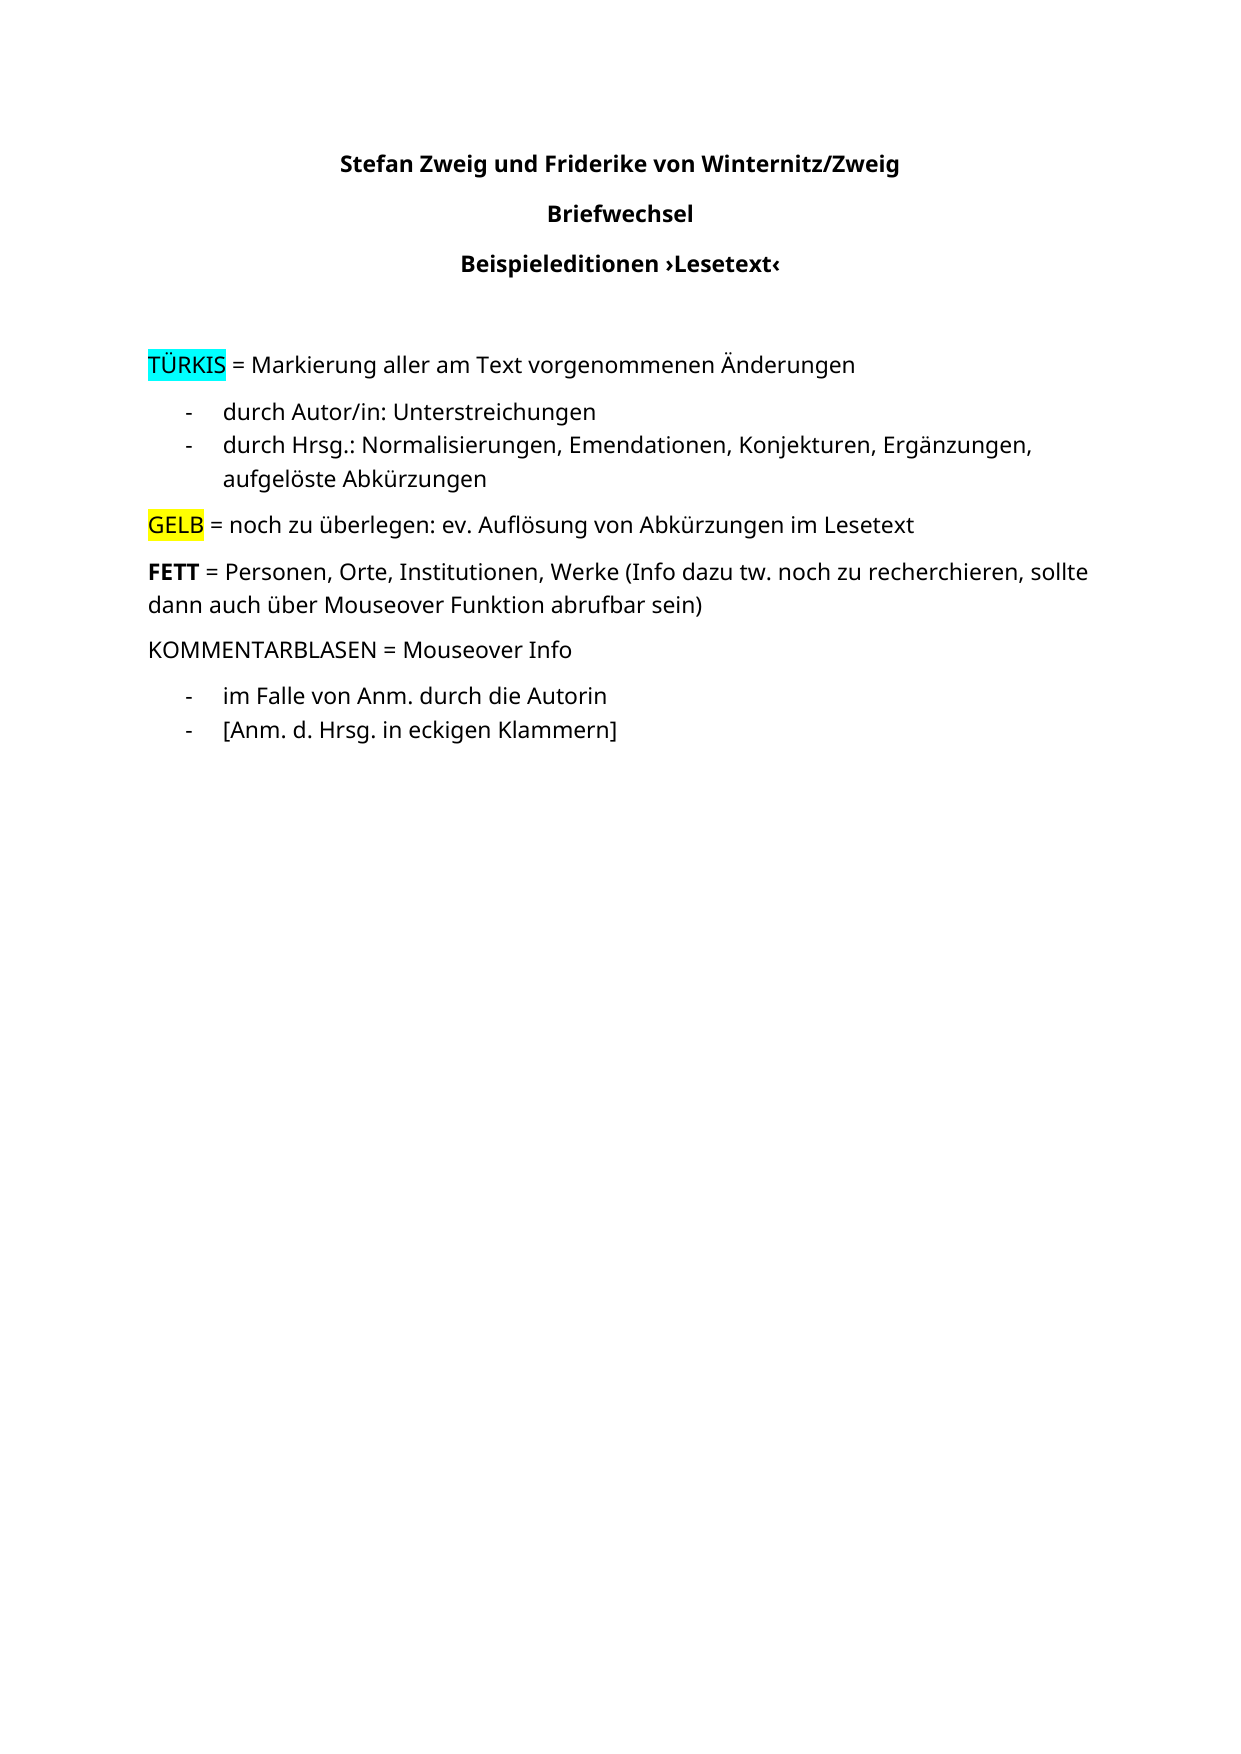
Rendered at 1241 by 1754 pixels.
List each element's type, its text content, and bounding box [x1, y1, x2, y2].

list [Anm. d. Hrsg. in eckigen Klammern] [185, 714, 1093, 745]
text FETT = Personen, Orte, Institutionen, Werke (Info dazu tw. noch zu recherchieren, sollte dann auch über Mouseover Funktion abrufbar sein) [148, 556, 1093, 620]
list durch Hrsg.: Normalisierungen, Emendationen, Konjekturen, Ergänzungen, aufgelöste Abkürzungen [185, 429, 1093, 494]
text Stefan Zweig und Friderike von Winternitz/Zweig [148, 148, 1093, 179]
list durch Autor/in: Unterstreichungen [185, 396, 1093, 427]
list im Falle von Anm. durch die Autorin [185, 680, 1093, 711]
text GELB = noch zu überlegen: ev. Auflösung von Abkürzungen im Lesetext [204, 509, 1093, 541]
text Briefwechsel [148, 198, 1093, 229]
text Beispieleditionen ›Lesetext‹ [148, 248, 1093, 280]
text TÜRKIS = Markierung aller am Text vorgenommenen Änderungen [226, 349, 1093, 381]
text KOMMENTARBLASEN = Mouseover Info [148, 634, 1093, 666]
